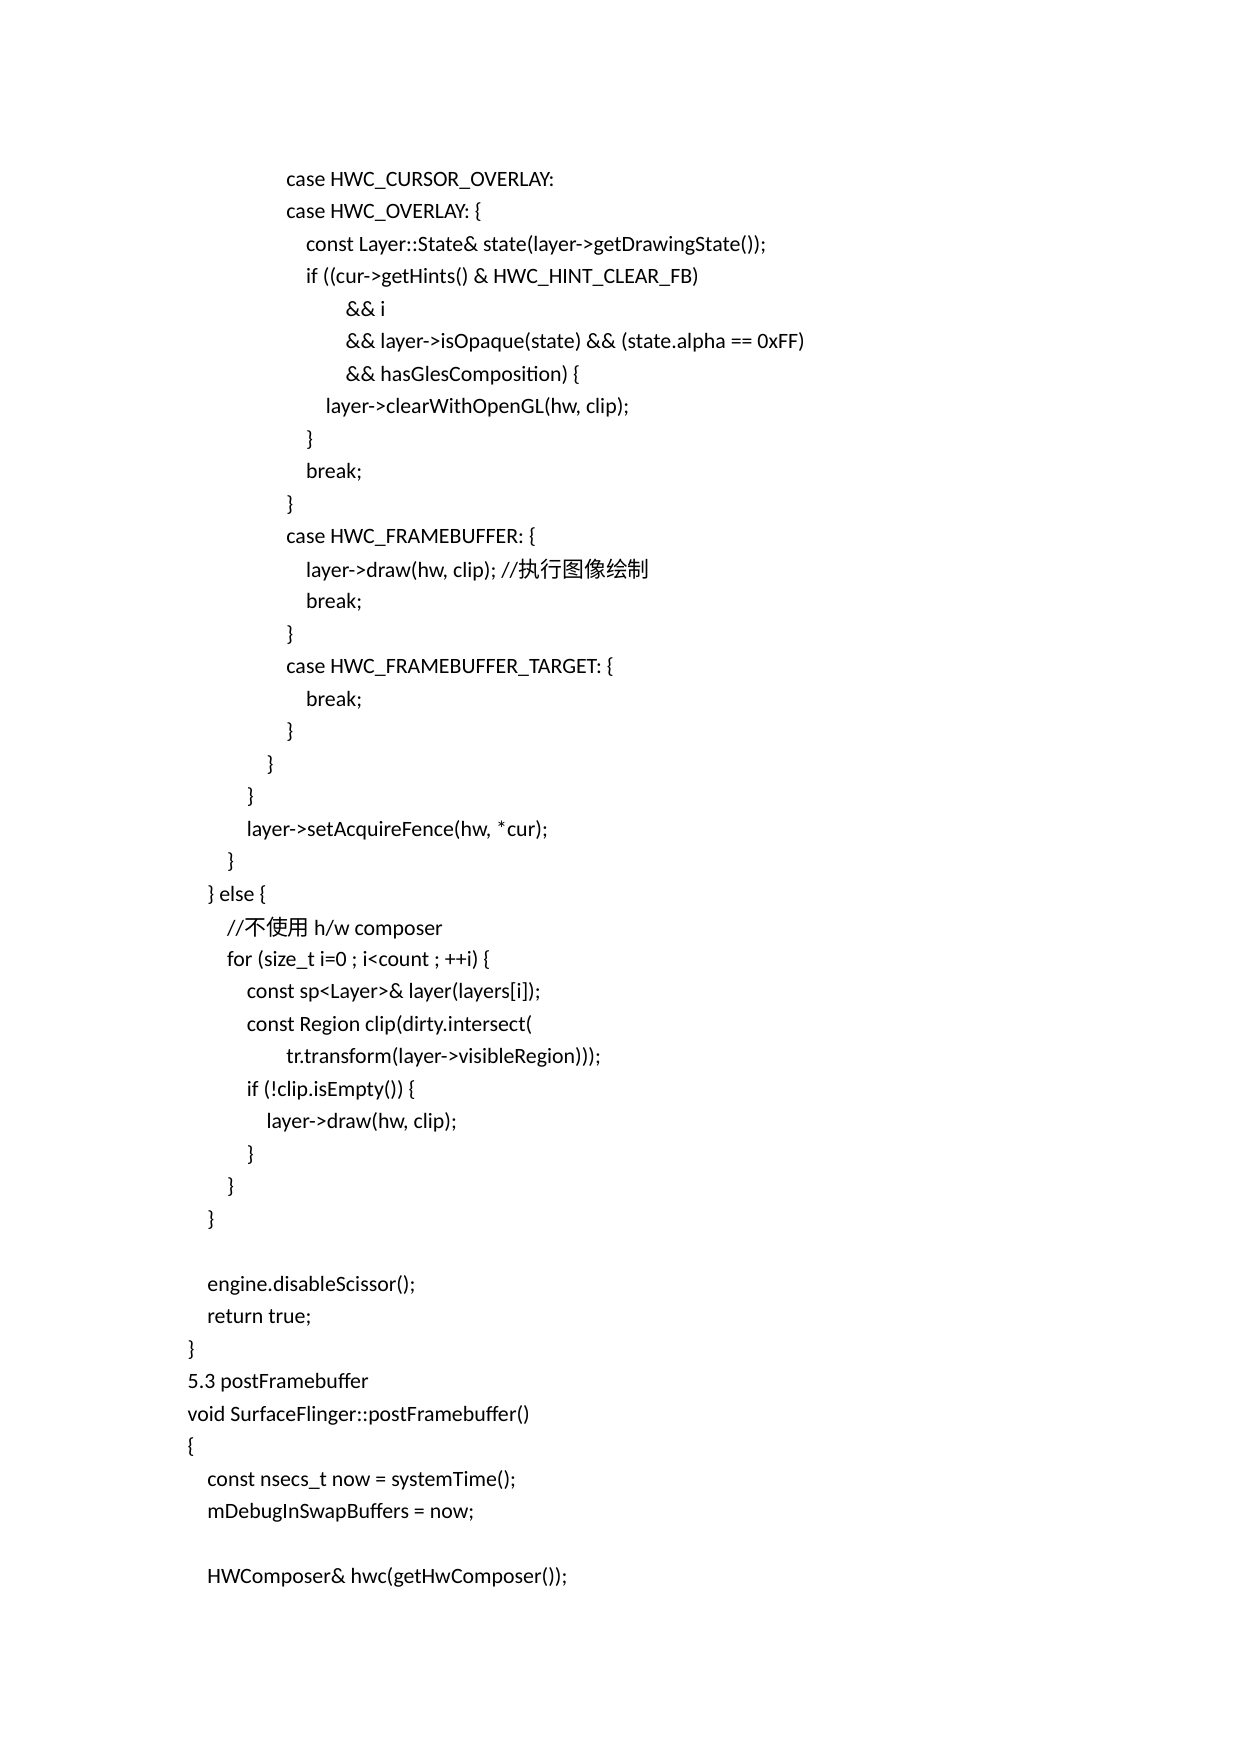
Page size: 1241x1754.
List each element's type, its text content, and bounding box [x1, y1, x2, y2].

text mDebugInSwapBuffers = now; [187, 1494, 1053, 1527]
text { [187, 1429, 1053, 1462]
text if ((cur->getHints() & HWC_HINT_CLEAR_FB) [187, 259, 1053, 292]
text case HWC_CURSOR_OVERLAY: [187, 162, 1053, 194]
text } [187, 617, 1053, 649]
text if (!clip.isEmpty()) { [187, 1072, 1053, 1104]
text const nsecs_t now = systemTime(); [187, 1462, 1053, 1494]
text void SurfaceFlinger::postFramebuffer() [187, 1397, 1053, 1429]
text && hasGlesComposition) { [187, 357, 1053, 389]
text const sp<Layer>& layer(layers[i]); [187, 974, 1053, 1007]
text layer->clearWithOpenGL(hw, clip); [187, 389, 1053, 422]
text layer->draw(hw, clip); [187, 1104, 1053, 1137]
text //不使用h/w composer [187, 909, 1053, 942]
text tr.transform(layer->visibleRegion))); [187, 1039, 1053, 1072]
text case HWC_FRAMEBUFFER: { [187, 519, 1053, 552]
text } [187, 747, 1053, 779]
text } [187, 1332, 1053, 1364]
text case HWC_OVERLAY: { [187, 194, 1053, 227]
text HWComposer& hwc(getHwComposer()); [187, 1559, 1053, 1592]
text } [187, 487, 1053, 519]
text } else { [187, 877, 1053, 909]
text break; [187, 584, 1053, 617]
text } [187, 714, 1053, 747]
text 5.3 postFramebuffer [187, 1364, 1053, 1397]
text } [187, 422, 1053, 454]
text } [187, 1202, 1053, 1234]
text case HWC_FRAMEBUFFER_TARGET: { [187, 649, 1053, 682]
text engine.disableScissor(); [187, 1267, 1053, 1299]
text layer->setAcquireFence(hw, *cur); [187, 812, 1053, 844]
text && i [187, 292, 1053, 324]
text for (size_t i=0 ; i<count ; ++i) { [187, 942, 1053, 974]
text } [187, 1169, 1053, 1202]
text const Layer::State& state(layer->getDrawingState()); [187, 227, 1053, 259]
text return true; [187, 1299, 1053, 1332]
text layer->draw(hw, clip); //执行图像绘制 [187, 552, 1053, 584]
text } [187, 1137, 1053, 1169]
text && layer->isOpaque(state) && (state.alpha == 0xFF) [187, 324, 1053, 357]
text } [187, 779, 1053, 812]
text break; [187, 682, 1053, 714]
text break; [187, 454, 1053, 487]
text } [187, 844, 1053, 877]
text const Region clip(dirty.intersect( [187, 1007, 1053, 1039]
